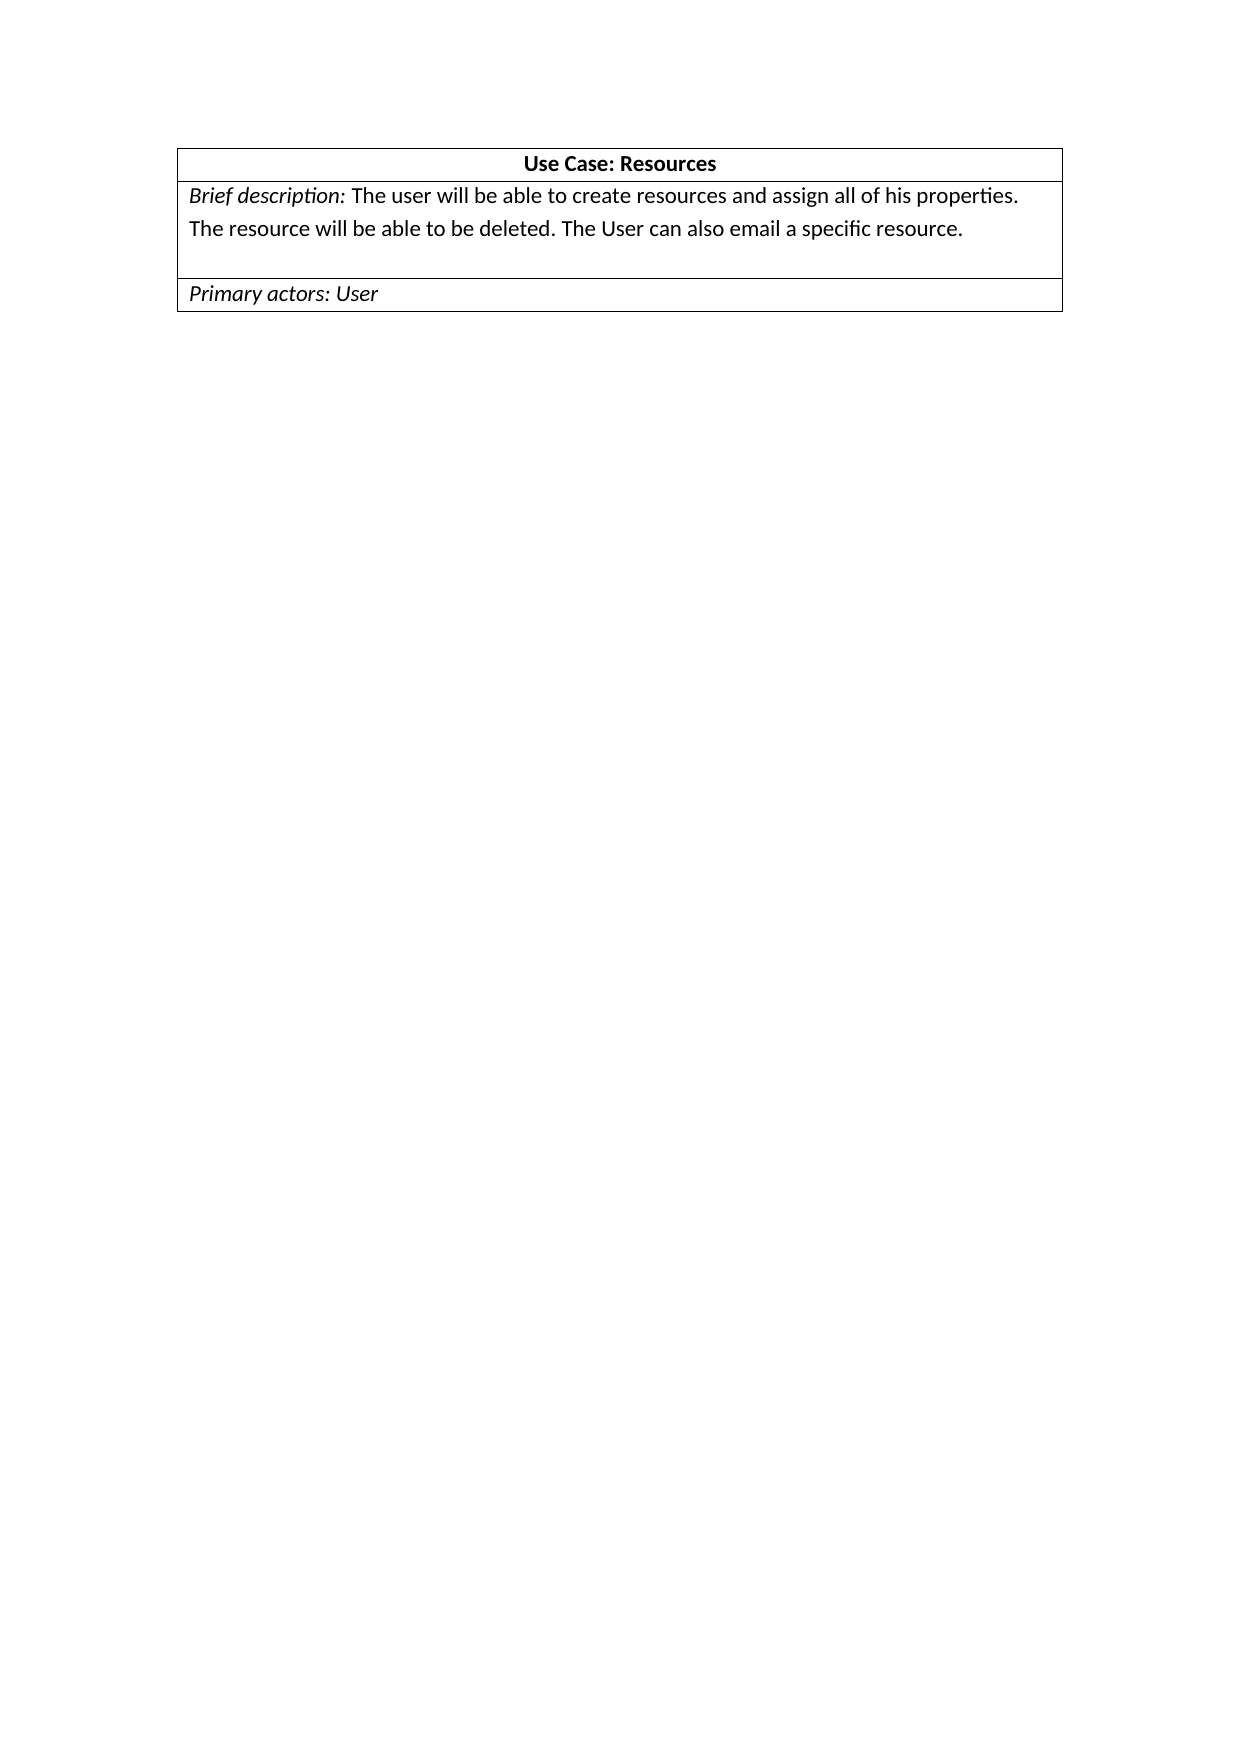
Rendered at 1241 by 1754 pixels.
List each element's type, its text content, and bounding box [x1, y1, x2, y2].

table_cell Primary actors: User [178, 279, 1062, 311]
table_cell Brief description: The user will be able to create resources and assign all of his properties. The resource will be able to be deleted. The User can also email a specific resource. [178, 182, 1062, 278]
table_header Use Case: Resources [178, 149, 1062, 181]
